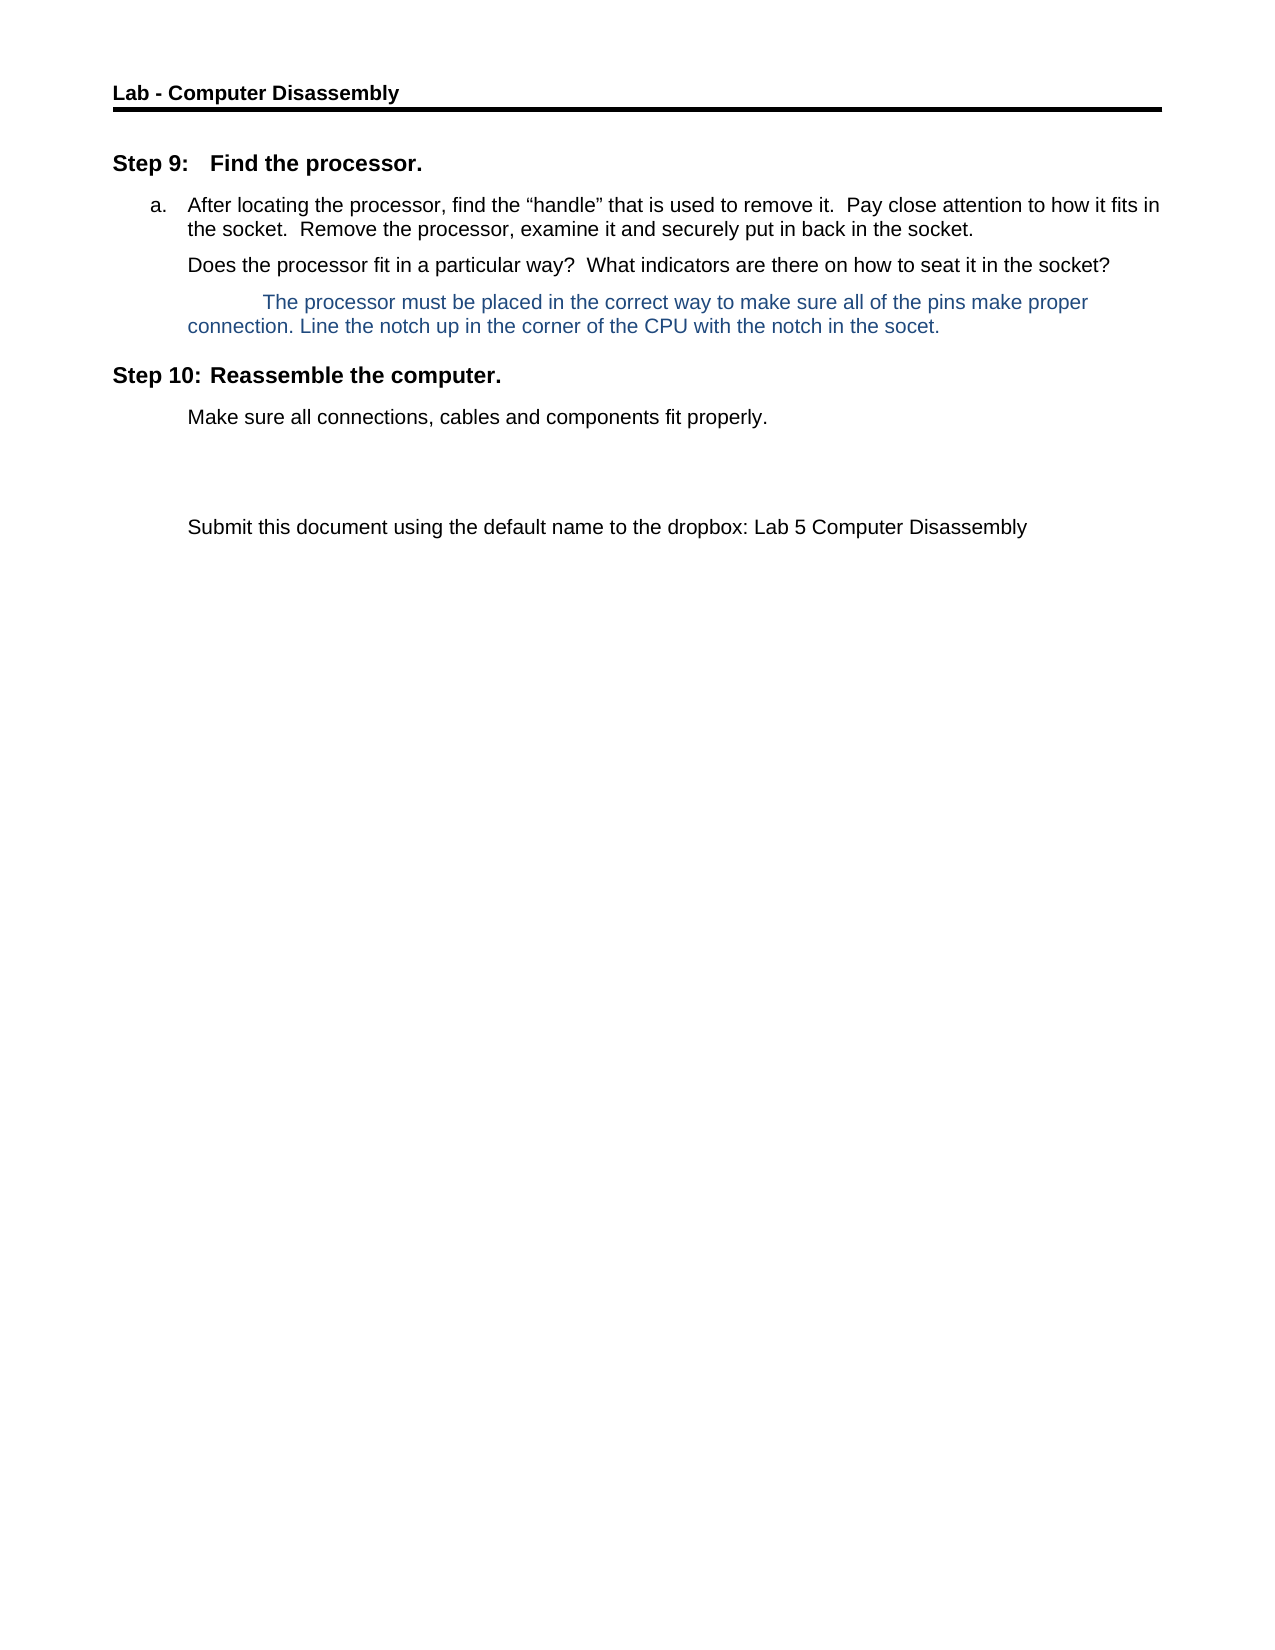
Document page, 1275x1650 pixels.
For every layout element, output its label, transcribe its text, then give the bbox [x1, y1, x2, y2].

text Find the processor. [112, 150, 1162, 176]
list Submit this document using the default name to the dropbox: Lab 5 Computer Disassembly [187, 514, 1162, 538]
text After locating the processor, find the “handle” that is used to remove it. Pay close attention to how it fits in the socket. Remove the processor, examine it and securely put in back in the socket. [150, 193, 1162, 241]
list The processor must be placed in the correct way to make sure all of the pins make proper connection. Line the notch up in the corner of the CPU with the notch in the socet. [187, 289, 1162, 337]
list Make sure all connections, cables and components fit properly. [187, 405, 1162, 429]
list Does the processor fit in a particular way? What indicators are there on how to seat it in the socket? [187, 253, 1162, 277]
text Reassemble the computer. [112, 362, 1162, 389]
